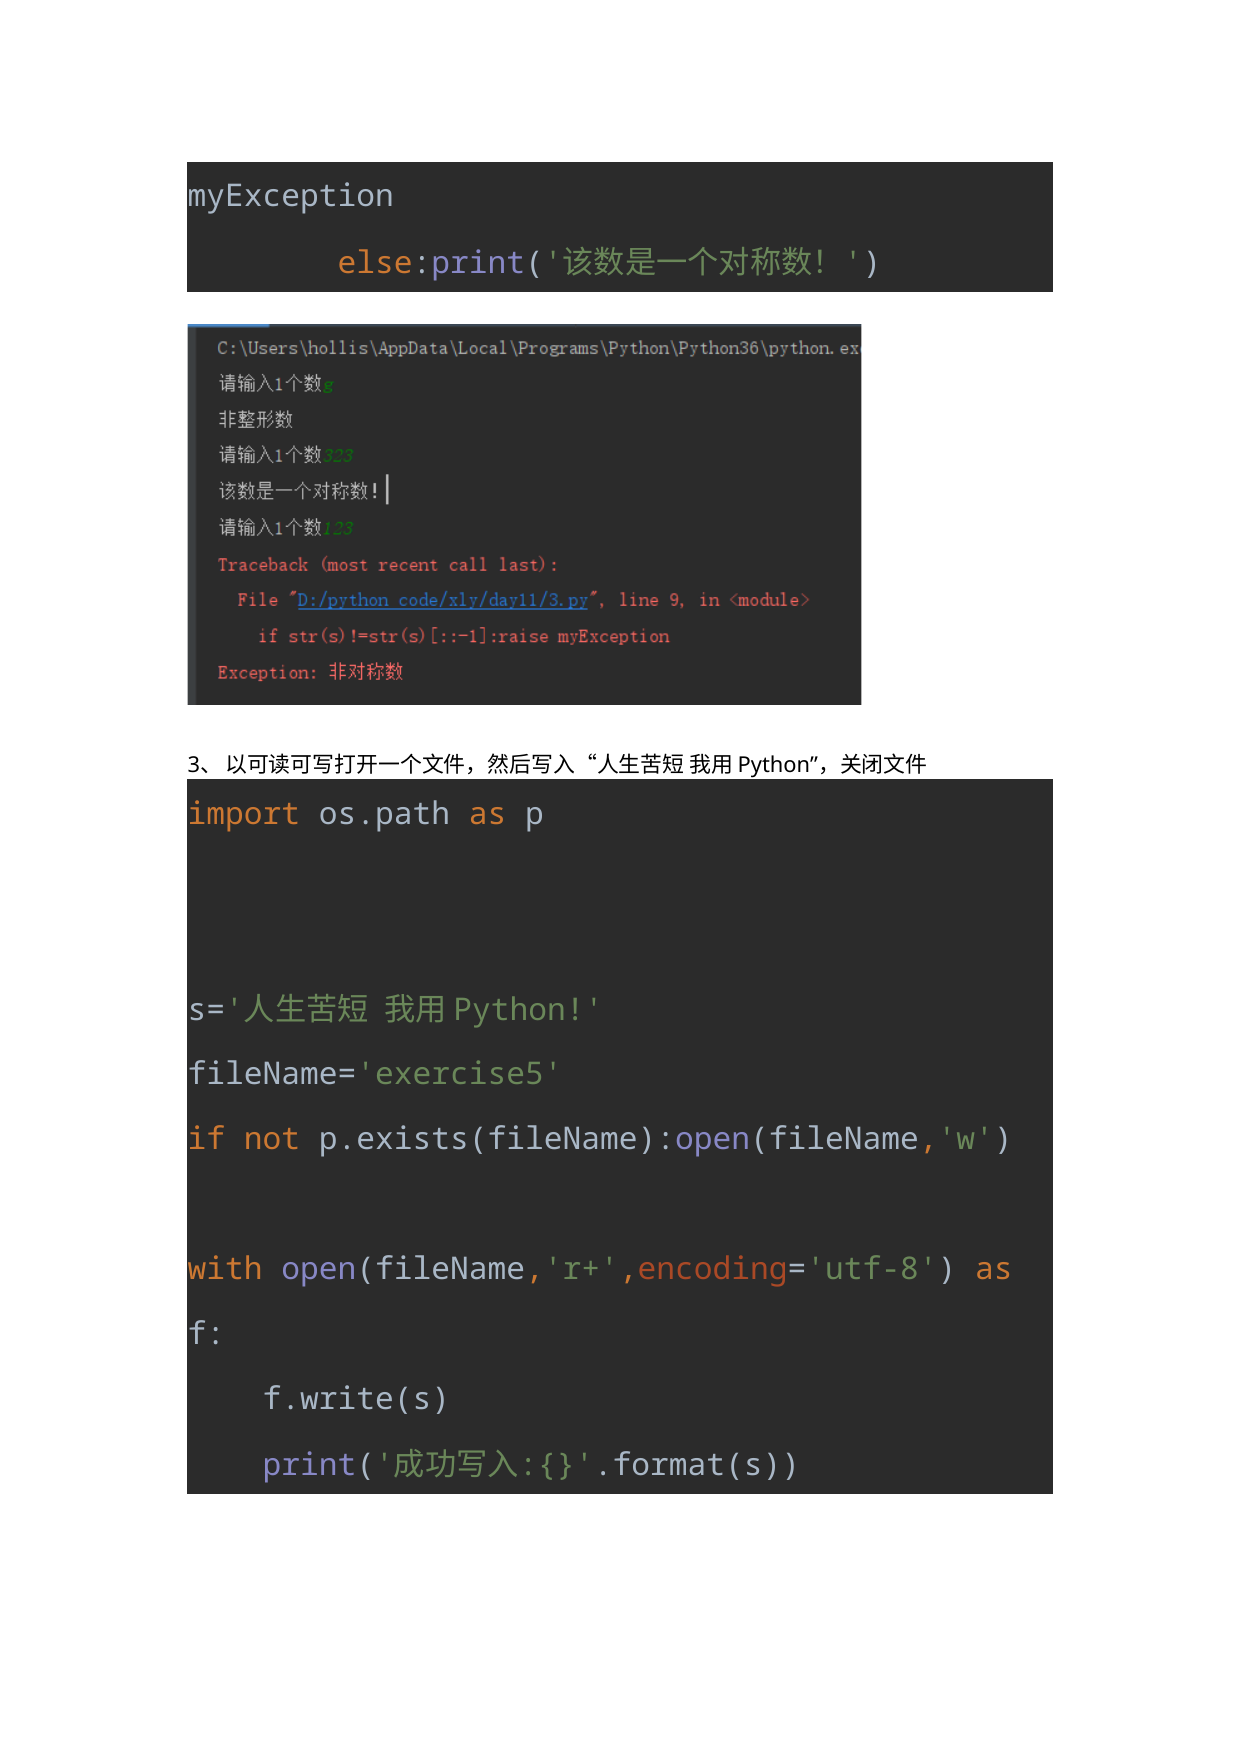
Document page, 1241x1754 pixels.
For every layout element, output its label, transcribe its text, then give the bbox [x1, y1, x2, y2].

picture [187, 324, 862, 705]
list 以可读可写打开一个文件，然后写入“人生苦短 我用Python”，关闭文件 [187, 747, 1053, 779]
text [187, 779, 1053, 1494]
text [187, 162, 1053, 292]
